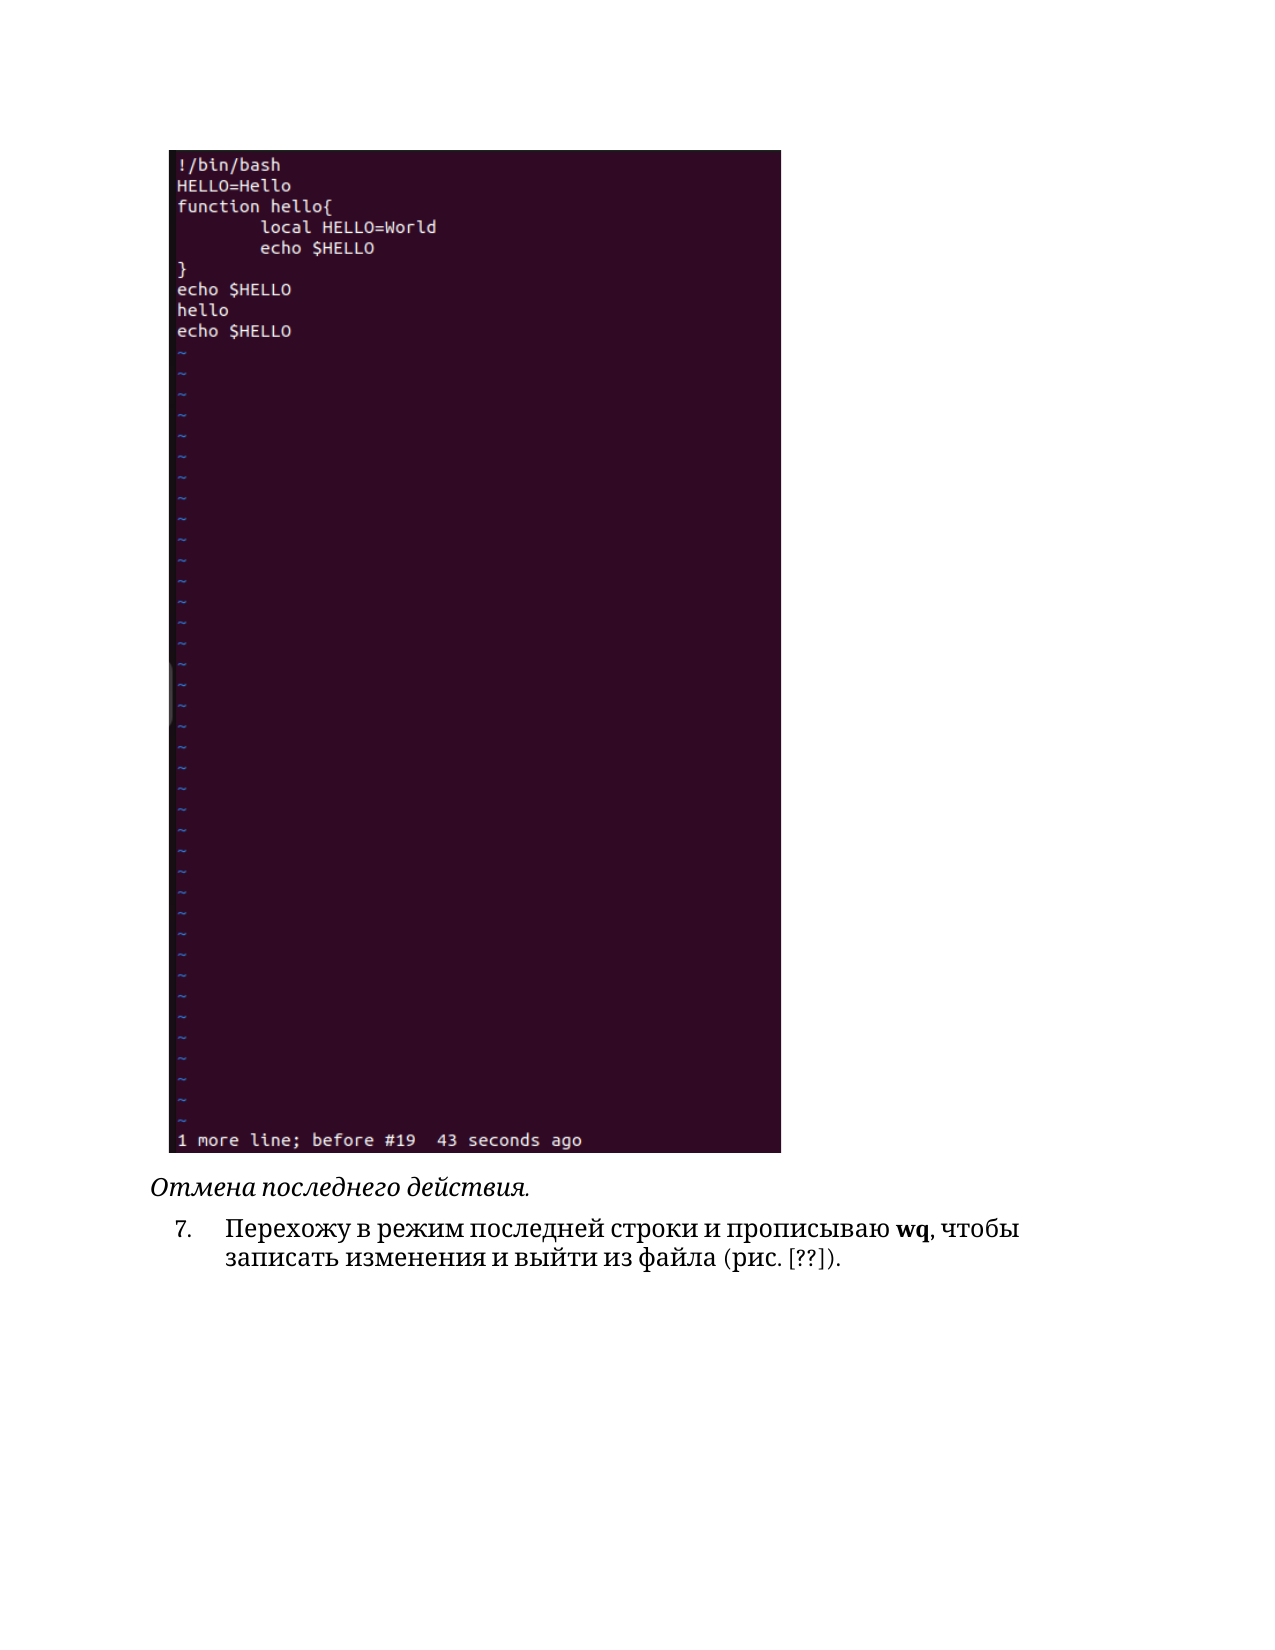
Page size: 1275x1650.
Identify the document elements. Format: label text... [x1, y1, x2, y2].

picture [168, 150, 782, 1153]
text Отмена последнего действия. [150, 1174, 1125, 1202]
list Перехожу в режим последней строки и прописываю wq, чтобы записать изменения и выйти из файла (рис. [??]). [175, 1215, 1125, 1272]
